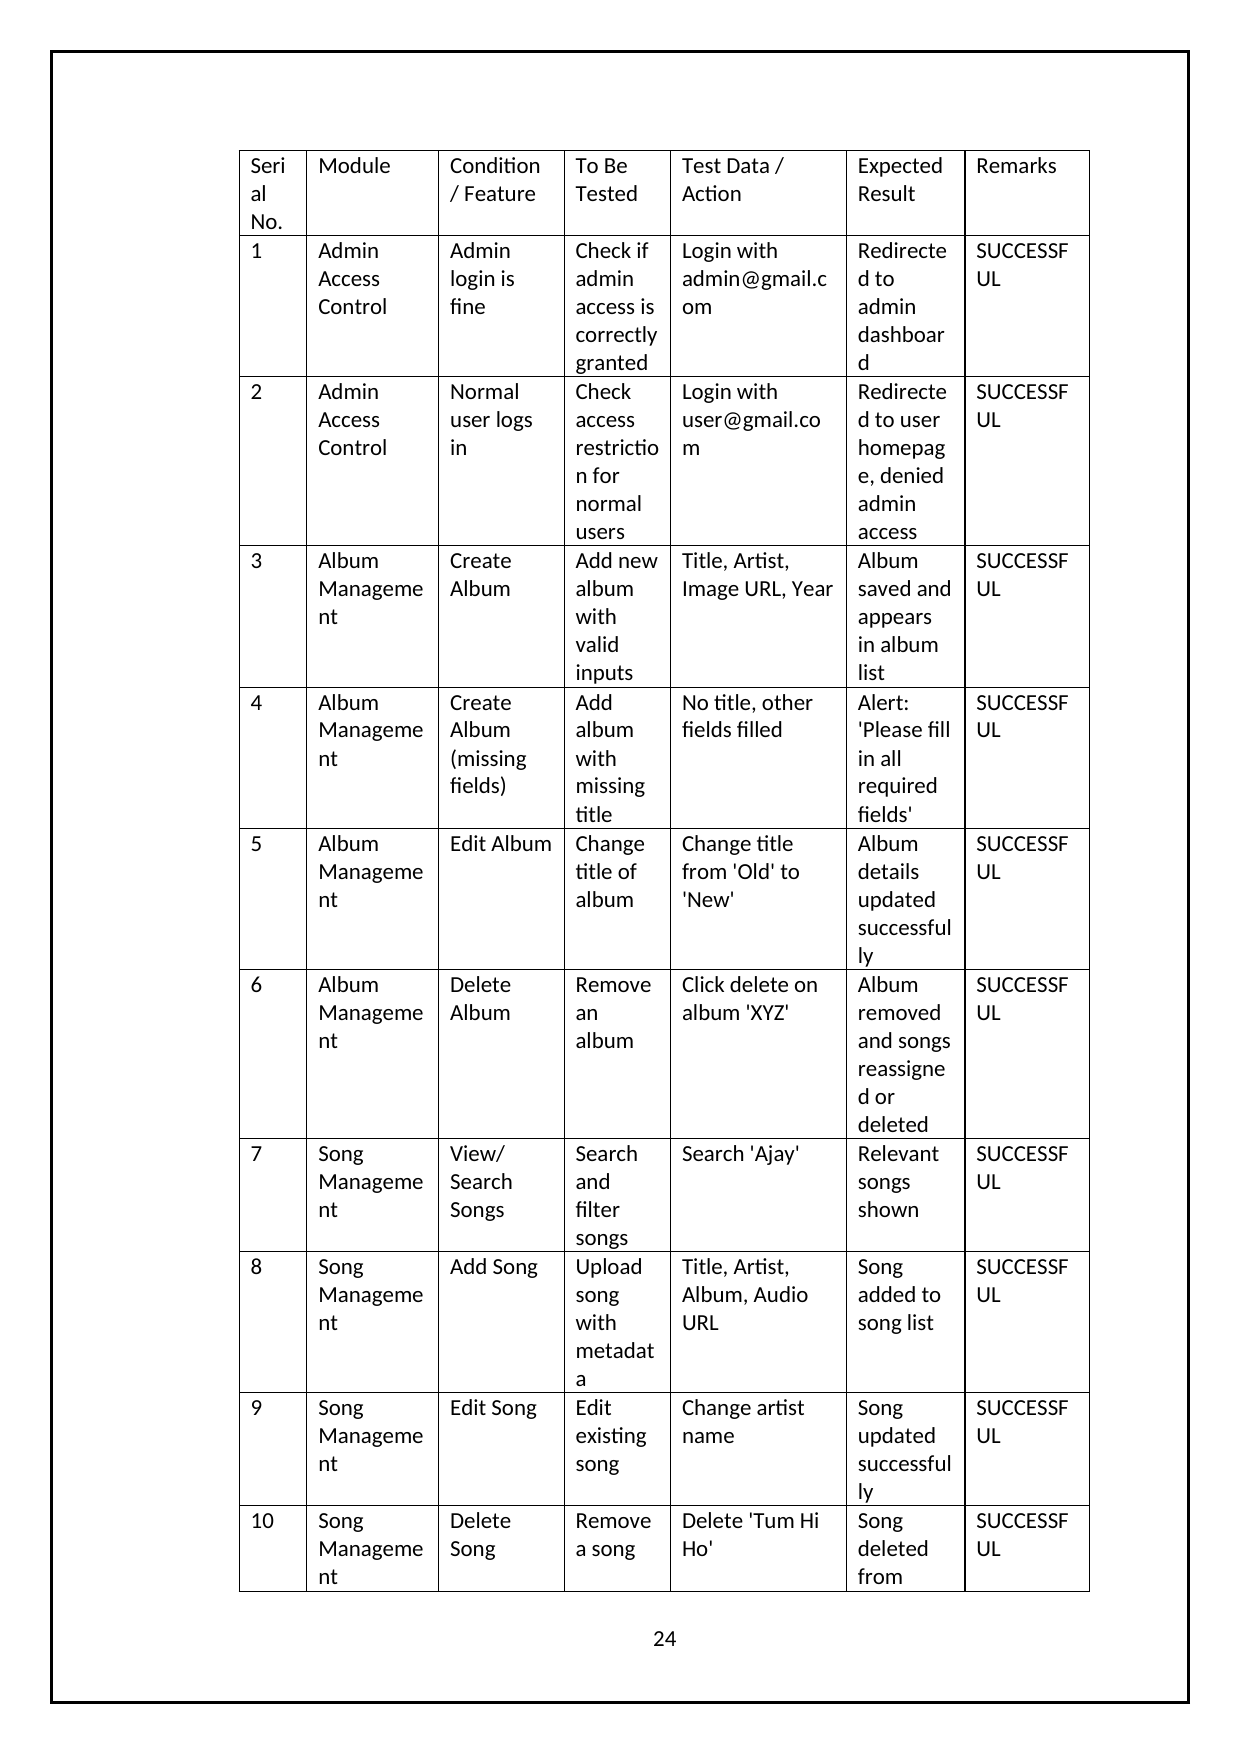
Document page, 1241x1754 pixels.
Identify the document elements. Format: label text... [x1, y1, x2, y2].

table_cell Admin Access Control [307, 377, 438, 545]
table_cell Login with user@gmail.com [671, 377, 846, 545]
table_cell Song added to song list [847, 1252, 964, 1392]
table_cell 4 [240, 688, 306, 828]
table_cell Add Song [439, 1252, 564, 1392]
table_cell Alert: 'Please fill in all required fields' [847, 688, 964, 828]
table_cell Song Management [307, 1139, 438, 1251]
table_cell Album Management [307, 829, 438, 969]
table_cell SUCCESSFUL [966, 688, 1089, 828]
table_cell SUCCESSFUL [966, 546, 1089, 687]
table_cell SUCCESSFUL [966, 1139, 1089, 1251]
table_cell View/Search Songs [439, 1139, 564, 1251]
table_header Module [307, 151, 438, 235]
table_header Expected Result [847, 151, 964, 235]
table_cell Change title of album [565, 829, 670, 969]
table_cell Change title from 'Old' to 'New' [671, 829, 846, 969]
table_header Remarks [966, 151, 1089, 235]
table_header Condition / Feature [439, 151, 564, 235]
table_cell Click delete on album 'XYZ' [671, 970, 846, 1138]
table_cell Redirected to admin dashboard [847, 236, 964, 376]
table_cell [847, 1506, 964, 1591]
table_cell Admin login is fine [439, 236, 564, 376]
table_cell 1 [240, 236, 306, 376]
table_cell Album Management [307, 970, 438, 1138]
table_cell Add album with missing title [565, 688, 670, 828]
table_cell Check access restriction for normal users [565, 377, 670, 545]
table_cell Delete 'Tum Hi Ho' [671, 1506, 846, 1591]
table_cell Album Management [307, 546, 438, 687]
table_cell Redirected to user homepage, denied admin access [847, 377, 964, 545]
table_cell Remove a song [565, 1506, 670, 1591]
table_cell Create Album [439, 546, 564, 687]
table_cell Change artist name [671, 1393, 846, 1505]
table_cell SUCCESSFUL [966, 829, 1089, 969]
table_cell Song Management [307, 1506, 438, 1591]
table_cell Search and filter songs [565, 1139, 670, 1251]
table_cell Album Management [307, 688, 438, 828]
table_cell Admin Access Control [307, 236, 438, 376]
table_cell Delete Album [439, 970, 564, 1138]
table_cell Create Album (missing fields) [439, 688, 564, 828]
table_cell Title, Artist, Album, Audio URL [671, 1252, 846, 1392]
table_cell SUCCESSFUL [966, 377, 1089, 545]
table_cell Title, Artist, Image URL, Year [671, 546, 846, 687]
table_cell SUCCESSFUL [966, 970, 1089, 1138]
table_cell Song updated successfully [847, 1393, 964, 1505]
table_cell 7 [240, 1139, 306, 1251]
table_cell Song Management [307, 1393, 438, 1505]
table_header Serial No. [240, 151, 306, 235]
table_cell Check if admin access is correctly granted [565, 236, 670, 376]
table_cell Song Management [307, 1252, 438, 1392]
table_cell Login with admin@gmail.com [671, 236, 846, 376]
table_cell Upload song with metadata [565, 1252, 670, 1392]
table_cell 8 [240, 1252, 306, 1392]
table_cell SUCCESSFUL [966, 1506, 1089, 1591]
table_cell Album saved and appears in album list [847, 546, 964, 687]
table_cell Remove an album [565, 970, 670, 1138]
table_header To Be Tested [565, 151, 670, 235]
table_cell 3 [240, 546, 306, 687]
table_cell Edit existing song [565, 1393, 670, 1505]
table_cell Album removed and songs reassigned or deleted [847, 970, 964, 1138]
table_cell 6 [240, 970, 306, 1138]
table_header Test Data / Action [671, 151, 846, 235]
table_cell Normal user logs in [439, 377, 564, 545]
table_cell Relevant songs shown [847, 1139, 964, 1251]
table_cell Search 'Ajay' [671, 1139, 846, 1251]
table_cell 10 [240, 1506, 306, 1591]
table_cell 2 [240, 377, 306, 545]
table_cell SUCCESSFUL [966, 1252, 1089, 1392]
table_cell No title, other fields filled [671, 688, 846, 828]
table_cell 9 [240, 1393, 306, 1505]
table_cell Add new album with valid inputs [565, 546, 670, 687]
table_cell Edit Album [439, 829, 564, 969]
table_cell Delete Song [439, 1506, 564, 1591]
table_cell Edit Song [439, 1393, 564, 1505]
table_cell 5 [240, 829, 306, 969]
table_cell SUCCESSFUL [966, 236, 1089, 376]
table_cell SUCCESSFUL [966, 1393, 1089, 1505]
table_cell Album details updated successfully [847, 829, 964, 969]
